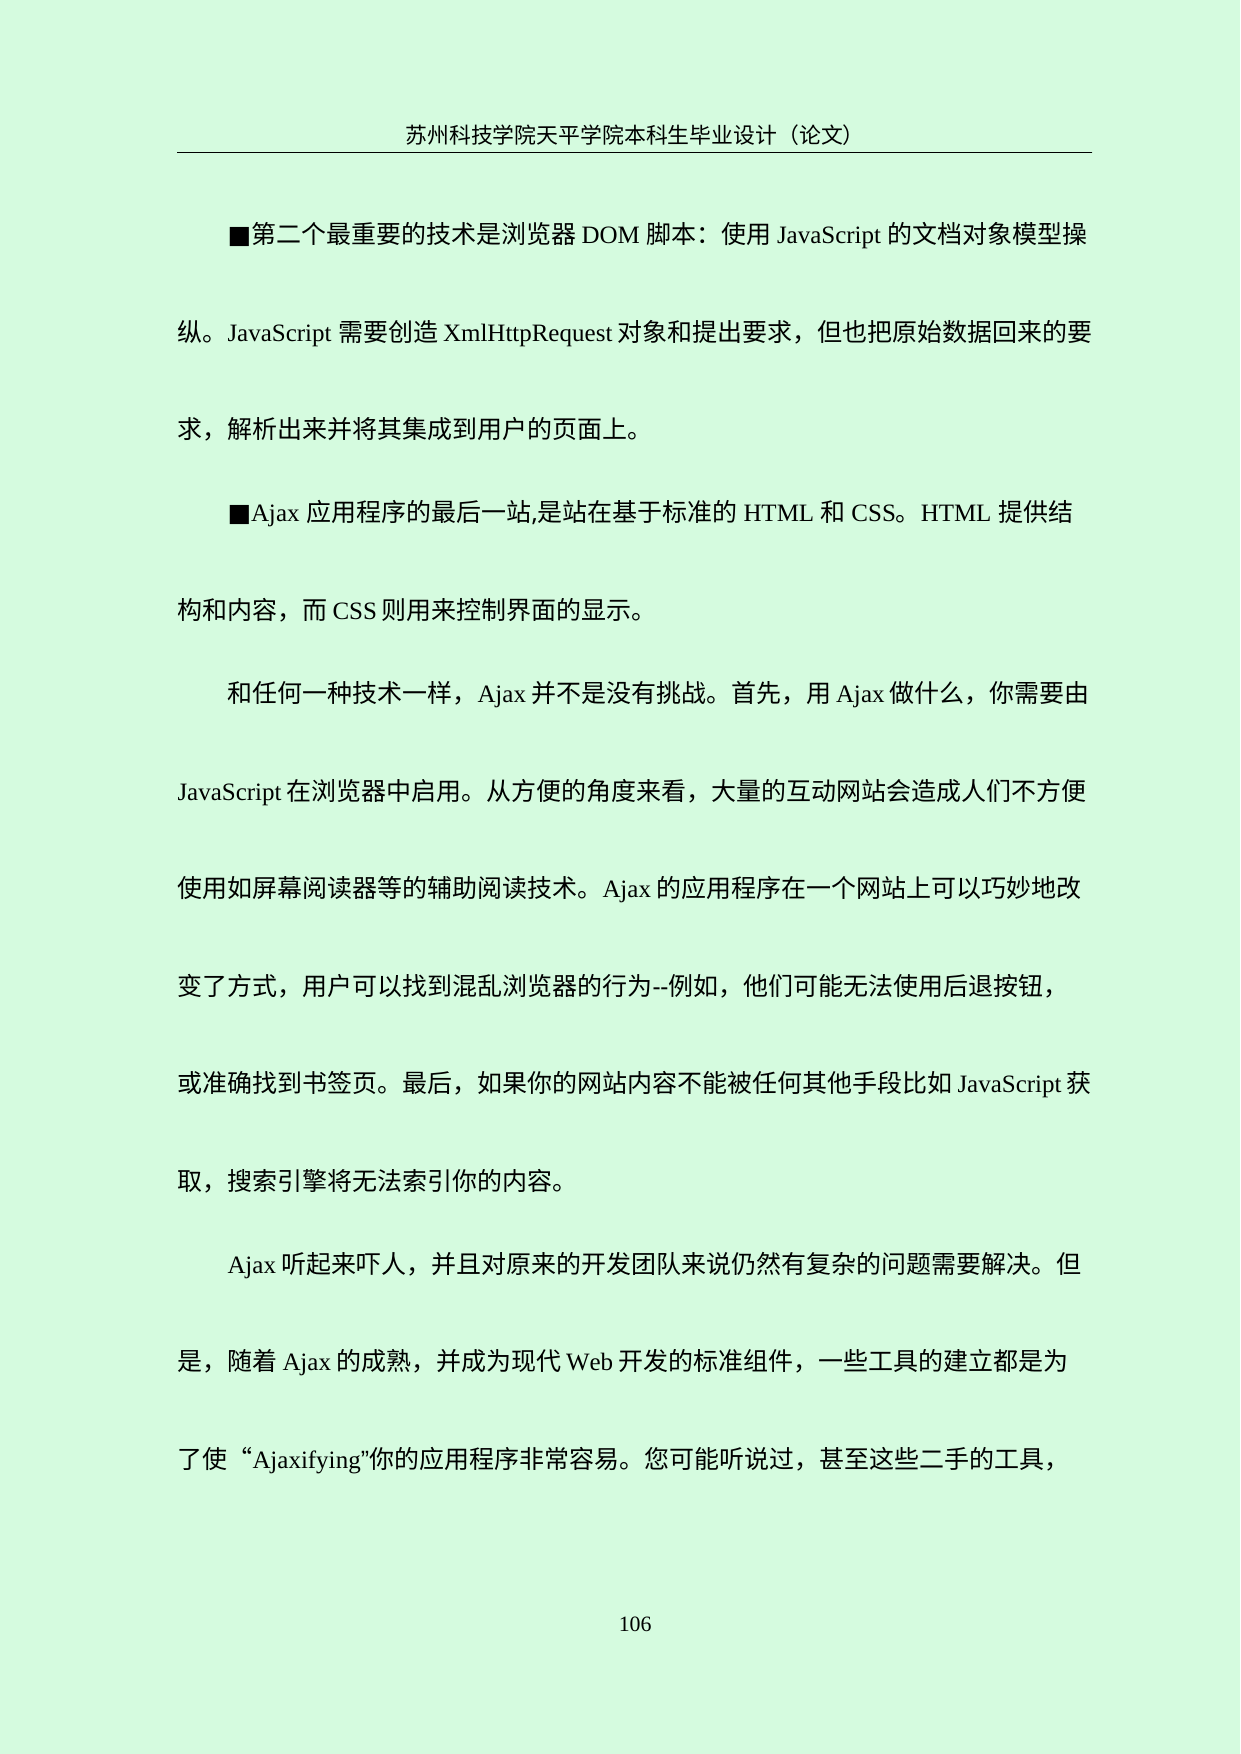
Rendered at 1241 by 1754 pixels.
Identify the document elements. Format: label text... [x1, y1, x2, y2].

text 和任何一种技术一样，Ajax并不是没有挑战。首先，用Ajax做什么，你需要由JavaScript在浏览器中启用。从方便的角度来看，大量的互动网站会造成人们不方便使用如屏幕阅读器等的辅助阅读技术。Ajax的应用程序在一个网站上可以巧妙地改变了方式，用户可以找到混乱浏览器的行为--例如，他们可能无法使用后退按钮，或准确找到书签页。最后，如果你的网站内容不能被任何其他手段比如JavaScript获取，搜索引擎将无法索引你的内容。 [177, 659, 1092, 1212]
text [177, 1230, 1092, 1490]
text ■第二个最重要的技术是浏览器 DOM 脚本：使用 JavaScript 的文档对象模型操纵。JavaScript 需要创造XmlHttpRequest对象和提出要求，但也把原始数据回来的要求，解析出来并将其集成到用户的页面上。 [177, 200, 1092, 460]
text ■Ajax 应用程序的最后一站,是站在基于标准的 HTML 和 CSS。HTML 提供结构和内容，而CSS则用来控制界面的显示。 [177, 478, 1092, 641]
